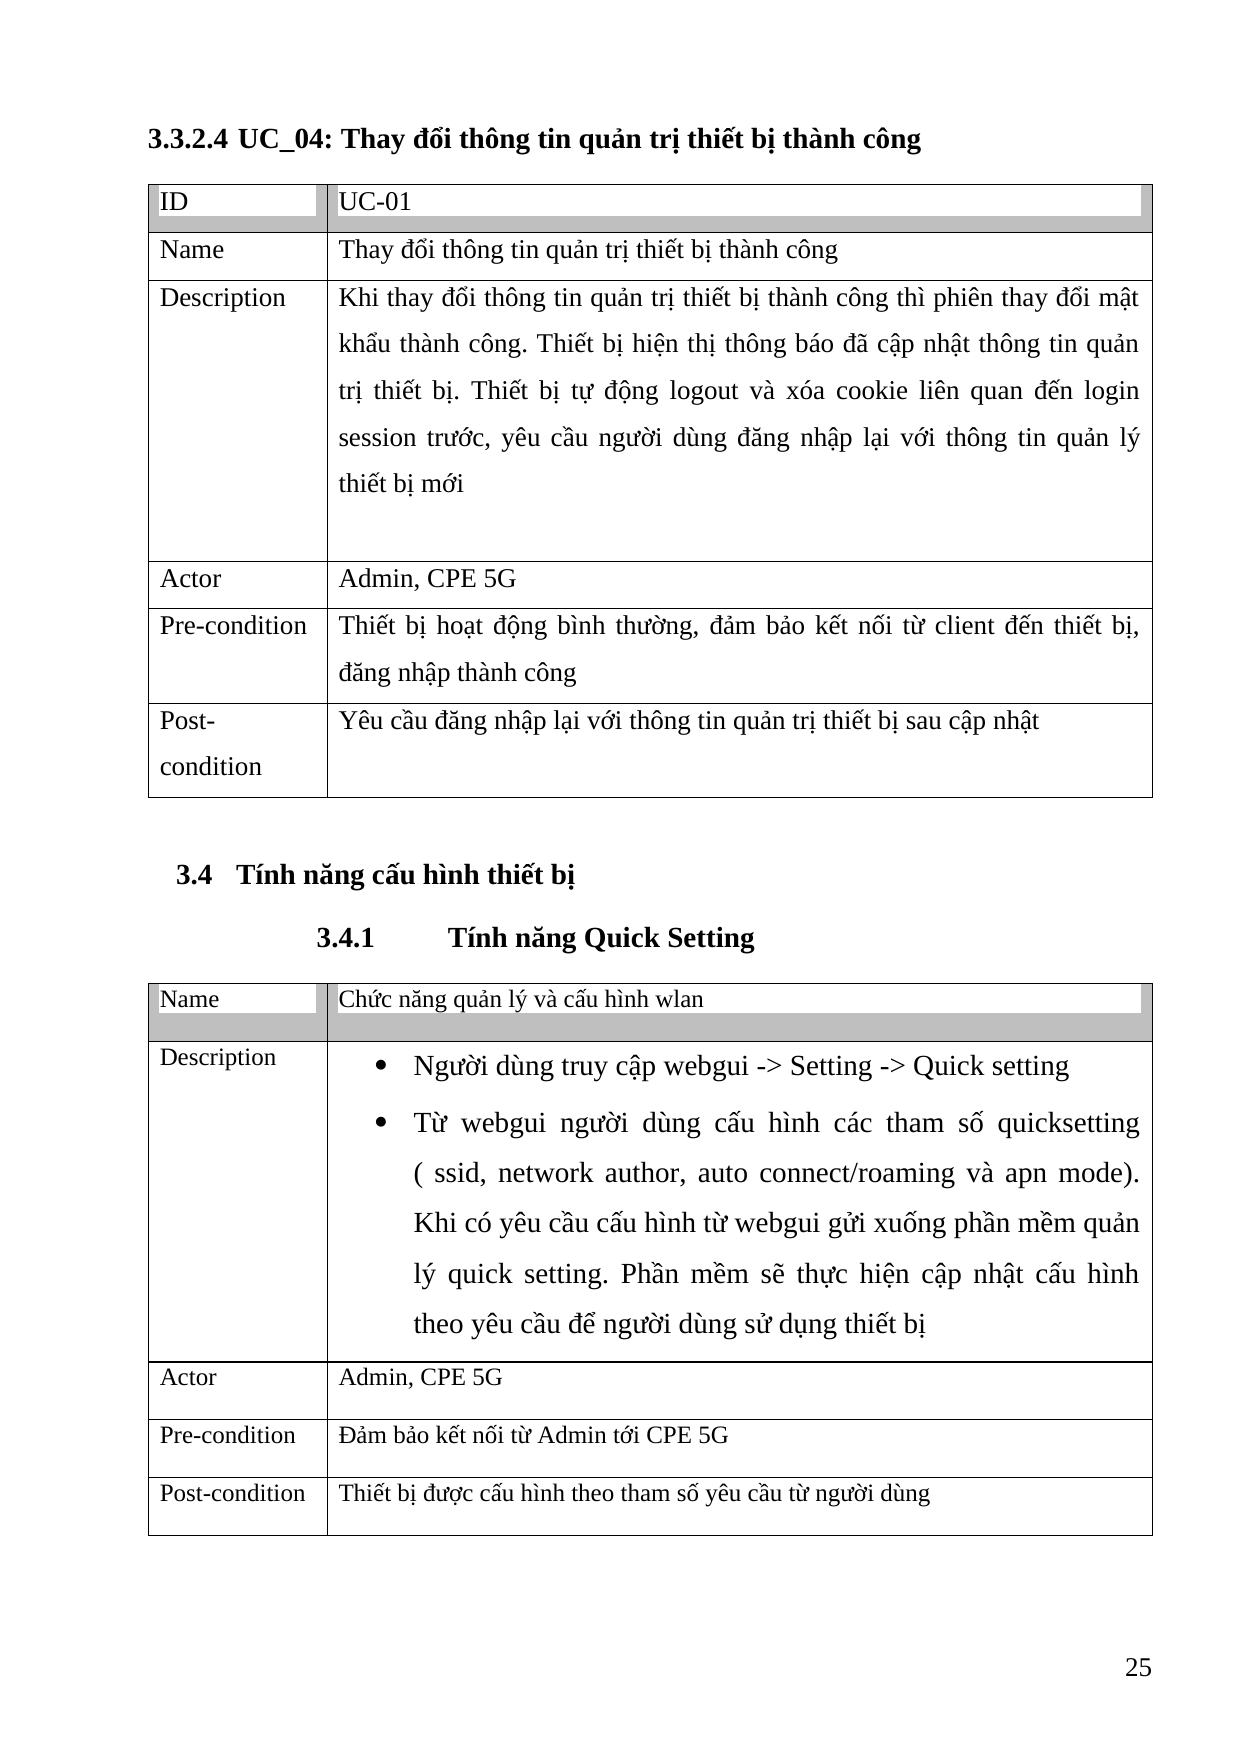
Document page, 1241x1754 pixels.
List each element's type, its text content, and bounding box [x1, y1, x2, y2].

table_cell Thay đổi thông tin quản trị thiết bị thành công [328, 233, 1152, 279]
table_cell Admin, CPE 5G [328, 1363, 1152, 1419]
subtitle Tính năng Quick Setting [241, 920, 1152, 954]
table_cell Name [149, 233, 327, 279]
table_header Chức năng quản lý và cấu hình wlan [328, 984, 1152, 1041]
table_cell Actor [149, 1363, 327, 1419]
table_cell Khi thay đổi thông tin quản trị thiết bị thành công thì phiên thay đổi mật khẩu thành công. Thiết bị hiện thị thông báo đã cập nhật thông tin quản trị thiết bị. Thiết bị tự động logout và xóa cookie liên quan đến login session trước, yêu cầu người dùng đăng nhập lại với thông tin quản lý thiết bị mới [328, 281, 1152, 561]
table_cell Người dùng truy cập webgui -> Setting -> Quick setting Từ webgui người dùng cấu hình các tham số quicksetting ( ssid, network author, auto connect/roaming và apn mode). Khi có yêu cầu cấu hình từ webgui gửi xuống phần mềm quản lý quick setting. Phần mềm sẽ thực hiện cập nhật cấu hình theo yêu cầu để người dùng sử dụng thiết bị [328, 1042, 1152, 1361]
table_cell Actor [149, 562, 327, 608]
subtitle UC_04: Thay đổi thông tin quản trị thiết bị thành công [148, 121, 1152, 155]
table_cell Thiết bị hoạt động bình thường, đảm bảo kết nối từ client đến thiết bị, đăng nhập thành công [328, 609, 1152, 703]
table_header Name [149, 984, 327, 1041]
table_cell Description [149, 1042, 327, 1361]
table_cell Đảm bảo kết nối từ Admin tới CPE 5G [328, 1420, 1152, 1477]
table_header UC-01 [328, 185, 1152, 232]
table_cell Post-condition [149, 704, 327, 797]
table_cell Description [149, 281, 327, 561]
table_cell Thiết bị được cấu hình theo tham số yêu cầu từ người dùng [328, 1478, 1152, 1535]
table_header ID [149, 185, 327, 232]
subtitle Tính năng cấu hình thiết bị [176, 857, 1152, 891]
table_cell Pre-condition [149, 1420, 327, 1477]
table_cell Pre-condition [149, 609, 327, 703]
table_cell Yêu cầu đăng nhập lại với thông tin quản trị thiết bị sau cập nhật [328, 704, 1152, 797]
table_cell Post-condition [149, 1478, 327, 1535]
table_cell Admin, CPE 5G [328, 562, 1152, 608]
